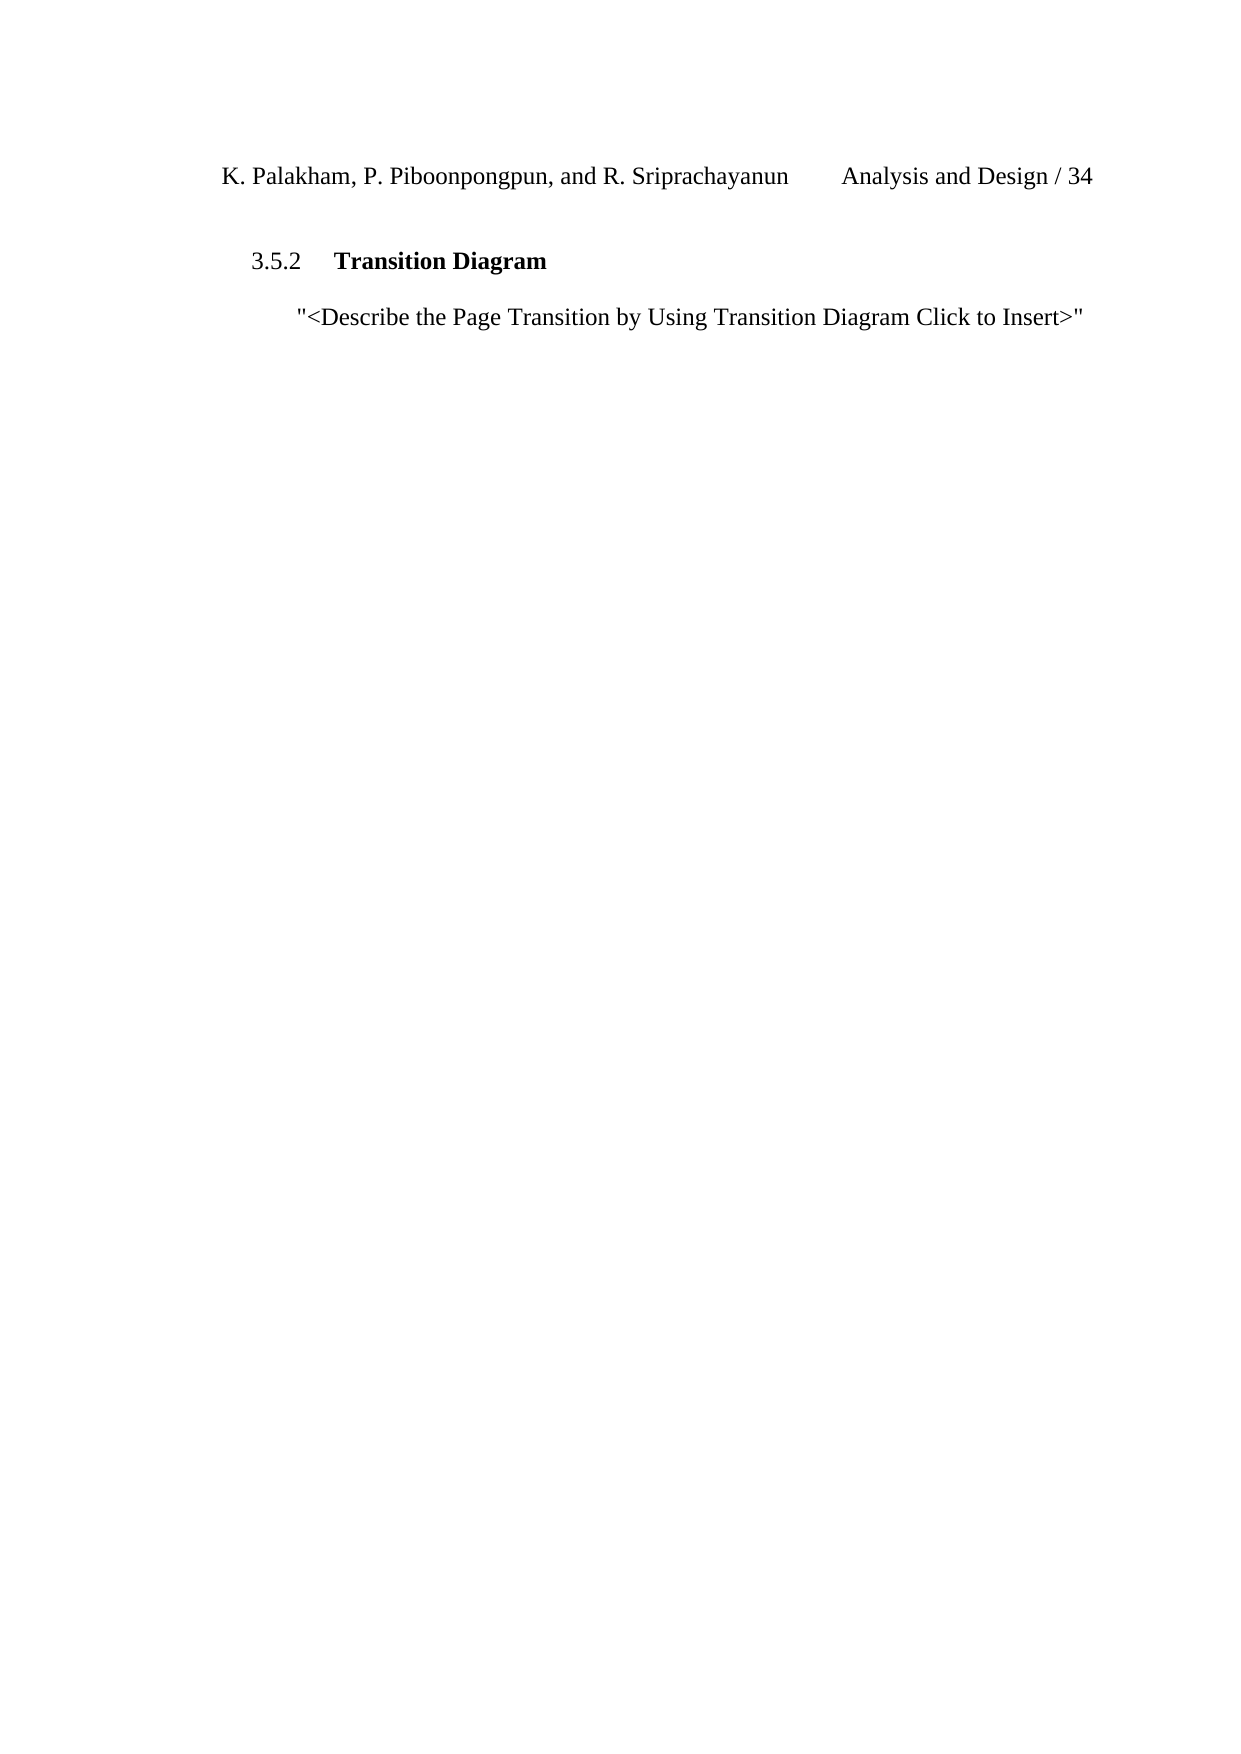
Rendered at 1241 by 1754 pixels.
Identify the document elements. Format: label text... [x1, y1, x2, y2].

subtitle Transition Diagram [251, 246, 1092, 275]
